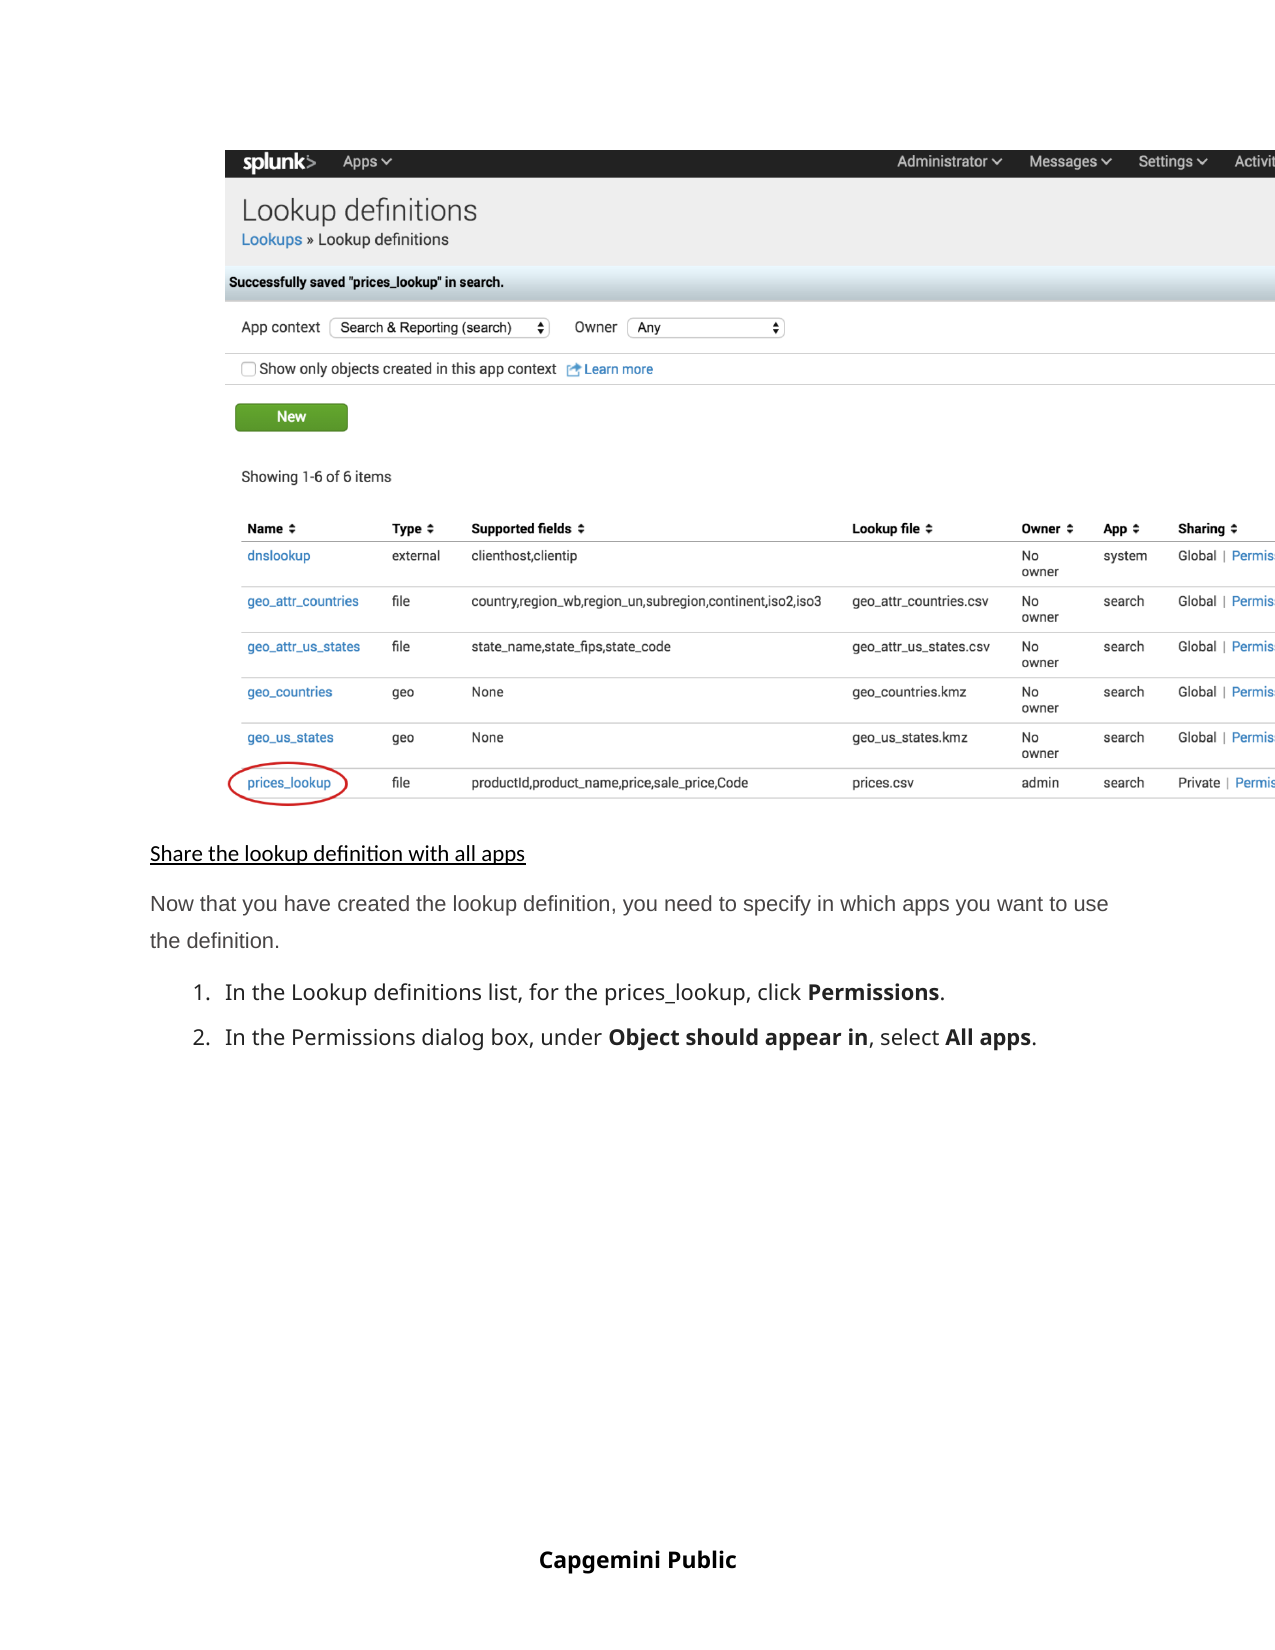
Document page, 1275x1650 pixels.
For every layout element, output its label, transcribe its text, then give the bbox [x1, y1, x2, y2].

list In the Permissions dialog box, under Object should appear in, select All apps. [192, 1014, 1125, 1052]
text Share the lookup definition with all apps [150, 830, 1125, 867]
text Now that you have created the lookup definition, you need to specify in which apps you want to use the definition. [150, 879, 1125, 954]
list In the Lookup definitions list, for the prices_lookup, click Permissions. [192, 969, 1125, 1007]
picture [225, 150, 1275, 824]
